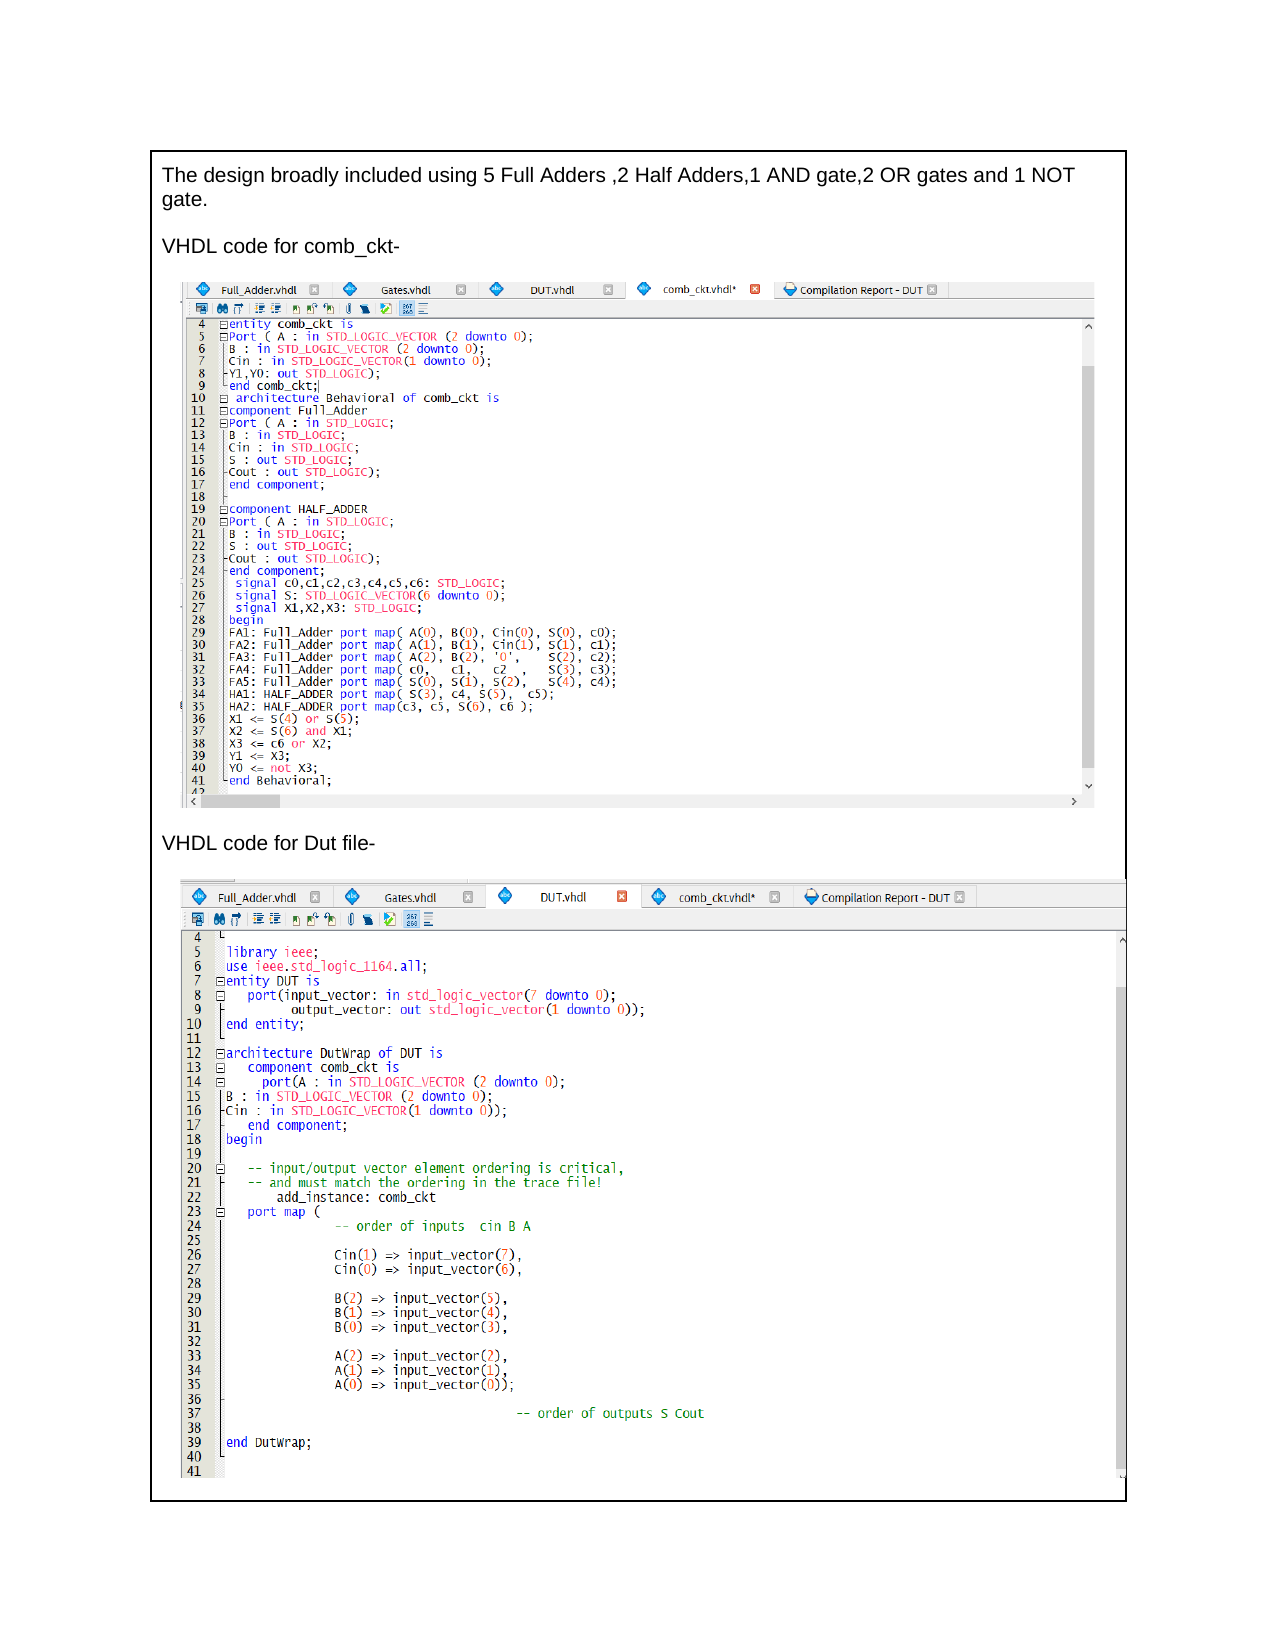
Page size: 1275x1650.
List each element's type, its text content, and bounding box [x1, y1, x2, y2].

table_header The design broadly included using 5 Full Adders ,2 Half Adders,1 AND gate,2 OR gates and 1 NOT gate. VHDL code for comb_ckt- VHDL code for Dut file- [152, 152, 1125, 1500]
